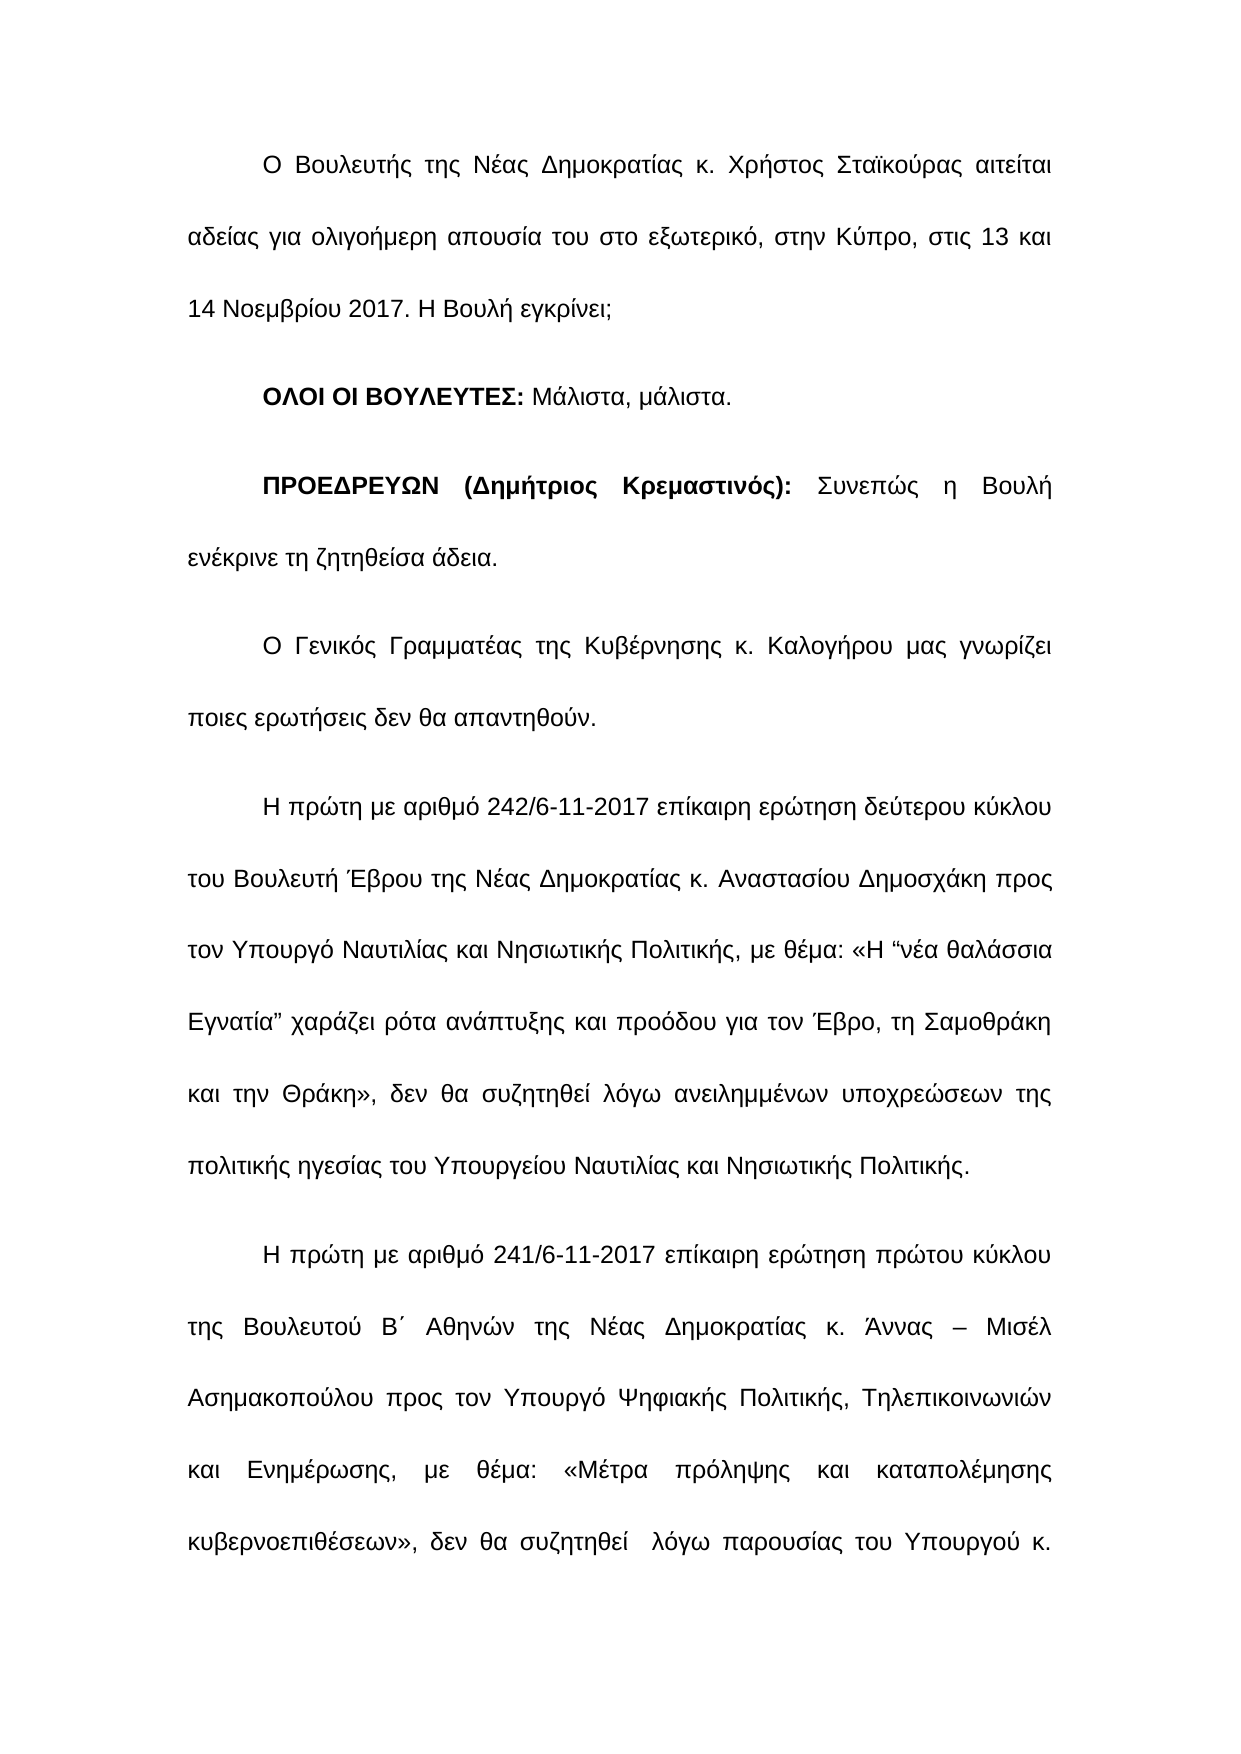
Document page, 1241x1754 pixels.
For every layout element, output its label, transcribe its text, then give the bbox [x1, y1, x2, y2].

text Η πρώτη με αριθμό 242/6-11-2017 επίκαιρη ερώτηση δεύτερου κύκλου του Βουλευτή Έβρου της Νέας Δημοκρατίας κ. Αναστασίου Δημοσχάκη προς τον Υπουργό Ναυτιλίας και Νησιωτικής Πολιτικής, με θέμα: «Η “νέα θαλάσσια Εγνατία” χαράζει ρότα ανάπτυξης και προόδου για τον Έβρο, τη Σαμοθράκη και την Θράκη», δεν θα συζητηθεί λόγω ανειλημμένων υποχρεώσεων της πολιτικής ηγεσίας του Υπουργείου Ναυτιλίας και Νησιωτικής Πολιτικής. [187, 792, 1053, 1180]
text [187, 1239, 1053, 1556]
text Ο Γενικός Γραμματέας της Κυβέρνησης κ. Καλογήρου μας γνωρίζει ποιες ερωτήσεις δεν θα απαντηθούν. [187, 631, 1053, 732]
text ΟΛΟΙ ΟΙ ΒΟΥΛΕΥΤΕΣ: Μάλιστα, μάλιστα. [187, 382, 1053, 411]
text Ο Βουλευτής της Νέας Δημοκρατίας κ. Χρήστος Σταϊκούρας αιτείται αδείας για ολιγοήμερη απουσία του στο εξωτερικό, στην Κύπρο, στις 13 και 14 Νοεμβρίου 2017. Η Βουλή εγκρίνει; [187, 150, 1053, 322]
text ΠΡΟΕΔΡΕΥΩΝ (Δημήτριος Κρεμαστινός): Συνεπώς η Βουλή ενέκρινε τη ζητηθείσα άδεια. [187, 471, 1053, 571]
